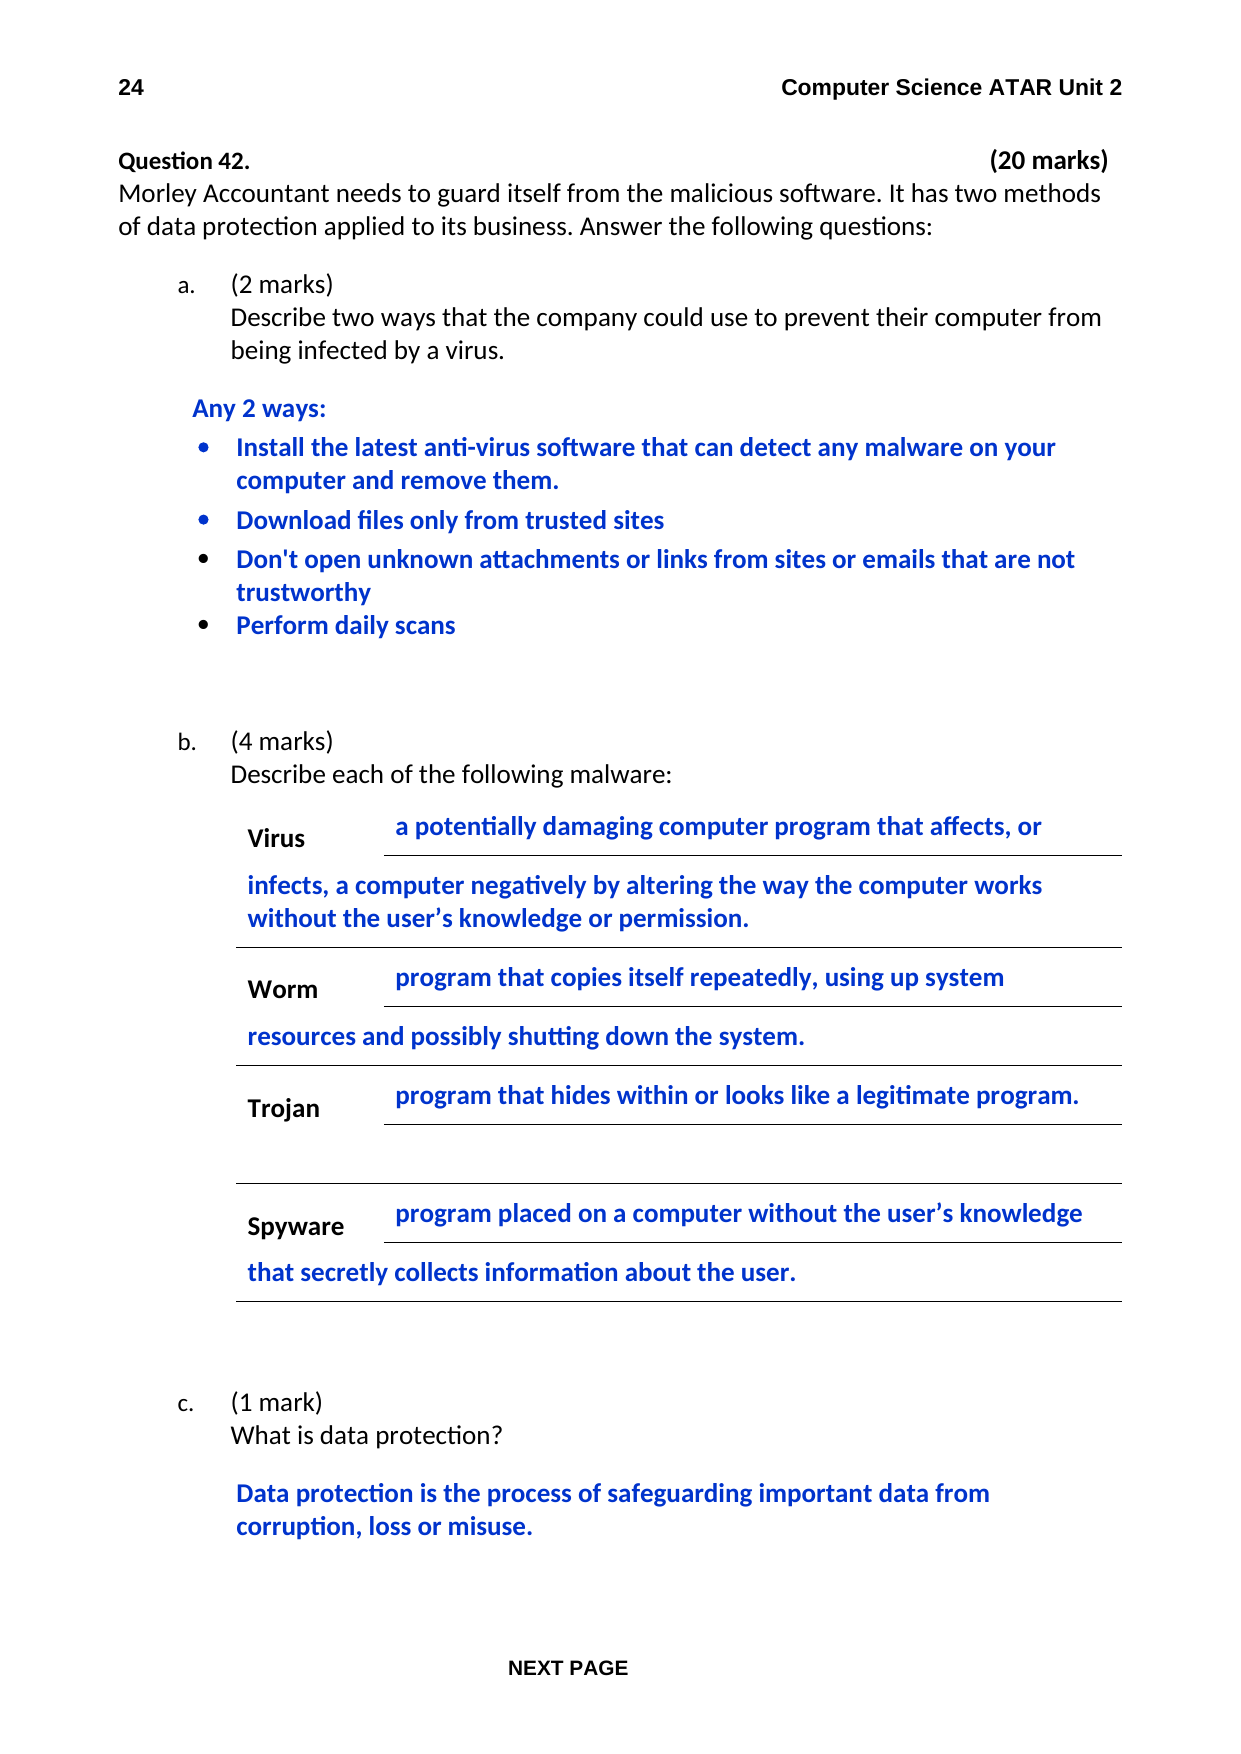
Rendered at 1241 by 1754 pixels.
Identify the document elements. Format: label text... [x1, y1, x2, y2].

text (2 marks) Describe two ways that the company could use to prevent their computer from being infected by a virus. [177, 267, 1122, 366]
list Don't open unknown attachments or links from sites or emails that are not trustworthy [199, 542, 1122, 608]
text (4 marks) Describe each of the following malware: [177, 724, 1122, 790]
table_cell Spyware [236, 1184, 384, 1242]
table_cell program that copies itself repeatedly, using up system [384, 948, 1122, 1006]
list Install the latest anti-virus software that can detect any malware on your computer and remove them. [199, 431, 1122, 497]
table_header a potentially damaging computer program that affects, or [384, 796, 1122, 854]
table_cell Trojan [236, 1066, 384, 1124]
table_cell program that hides within or looks like a legitimate program. [384, 1066, 1122, 1124]
table_cell Worm [236, 948, 384, 1006]
list Download files only from trusted sites [199, 503, 1122, 536]
text (20 marks) Morley Accountant needs to guard itself from the malicious software. It has two methods of data protection applied to its business. Answer the following questions: [118, 143, 1122, 242]
table_cell that secretly collects information about the user. [236, 1242, 1122, 1301]
text (1 mark) What is data protection? [177, 1385, 1122, 1451]
table_cell [236, 1124, 1122, 1183]
list Perform daily scans [199, 608, 1122, 641]
list Data protection is the process of safeguarding important data from corruption, loss or misuse. [236, 1476, 1122, 1542]
table_cell program placed on a computer without the user’s knowledge [384, 1184, 1122, 1242]
table_cell infects, a computer negatively by altering the way the computer works without the user’s knowledge or permission. [236, 855, 1122, 947]
list Any 2 ways: [192, 391, 1122, 424]
table_cell resources and possibly shutting down the system. [236, 1006, 1122, 1065]
table_header Virus [236, 796, 384, 854]
